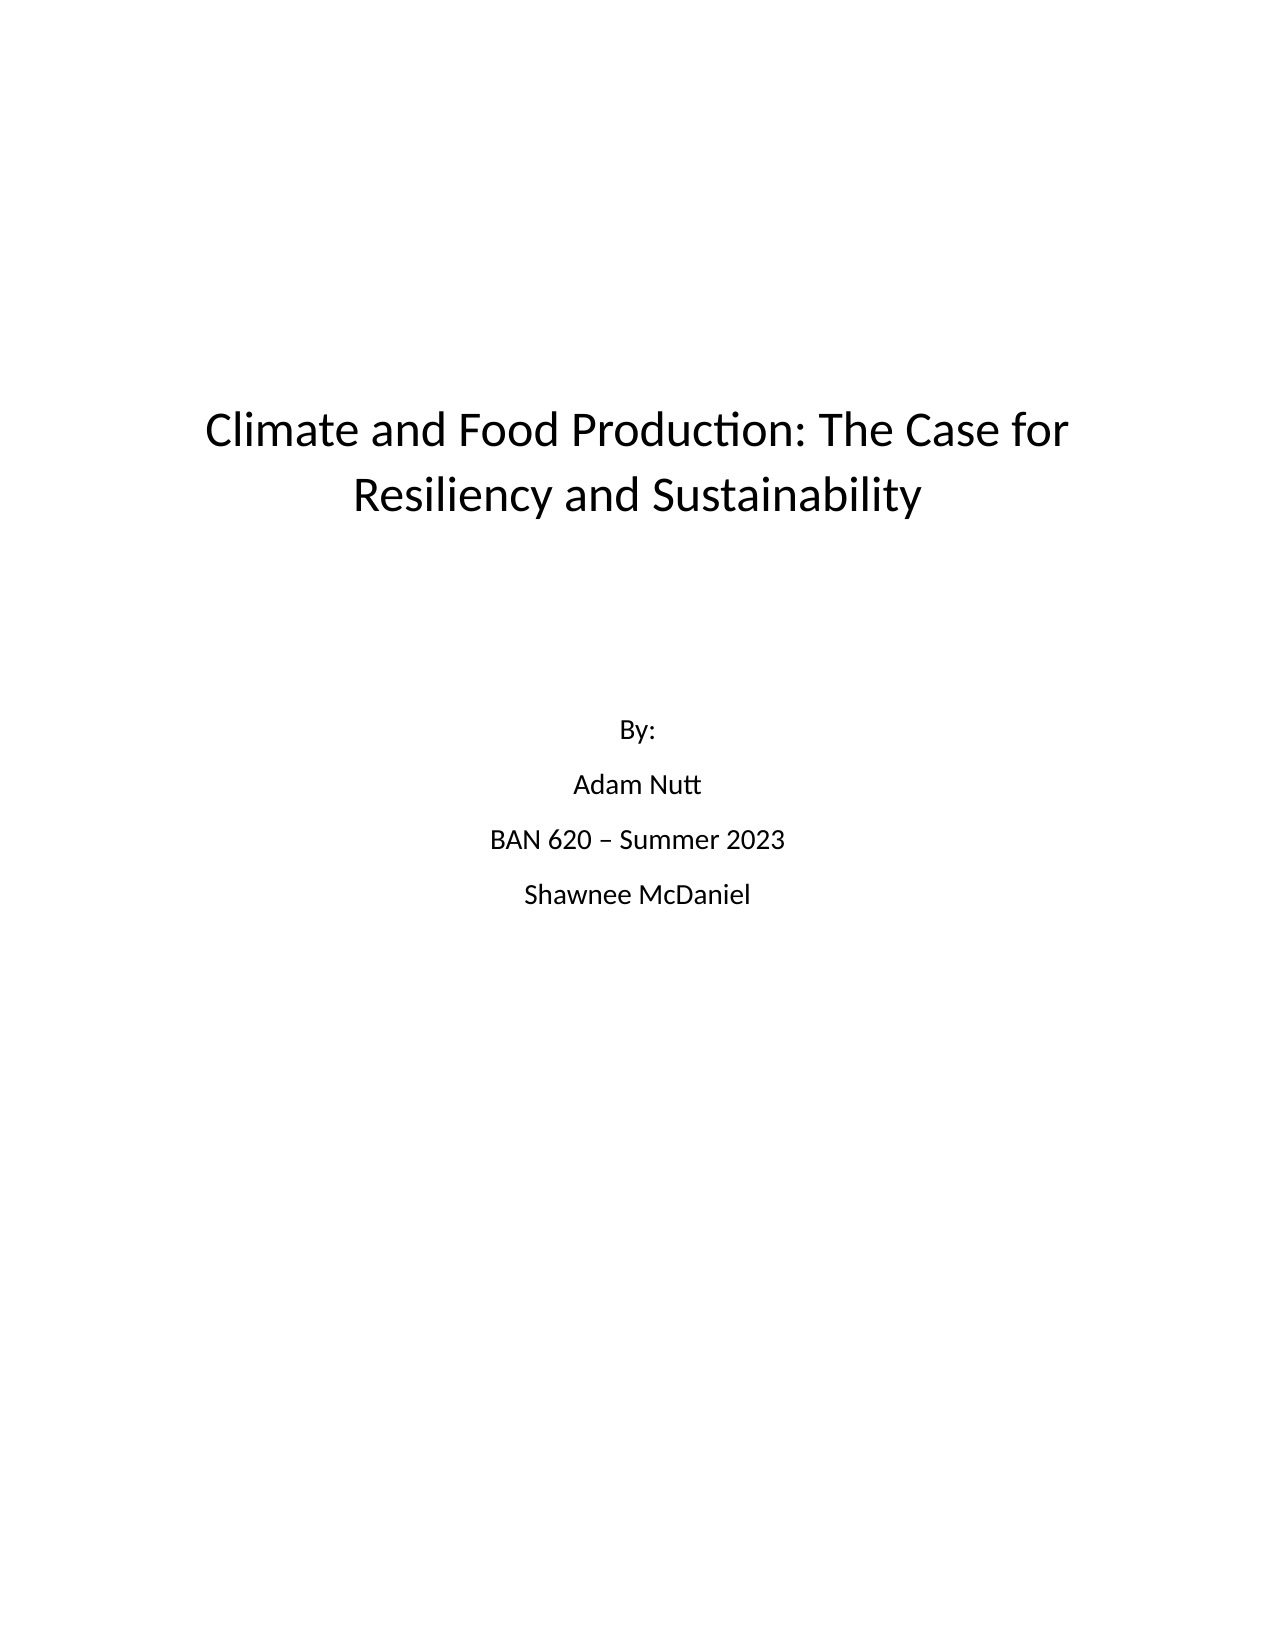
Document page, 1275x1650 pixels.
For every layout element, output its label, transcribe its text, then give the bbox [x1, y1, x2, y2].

text By: [150, 711, 1125, 747]
text BAN 620 – Summer 2023 [150, 821, 1125, 857]
text Shawnee McDaniel [150, 876, 1125, 912]
text Adam Nutt [150, 766, 1125, 802]
text Climate and Food Production: The Case for Resiliency and Sustainability [150, 397, 1125, 524]
